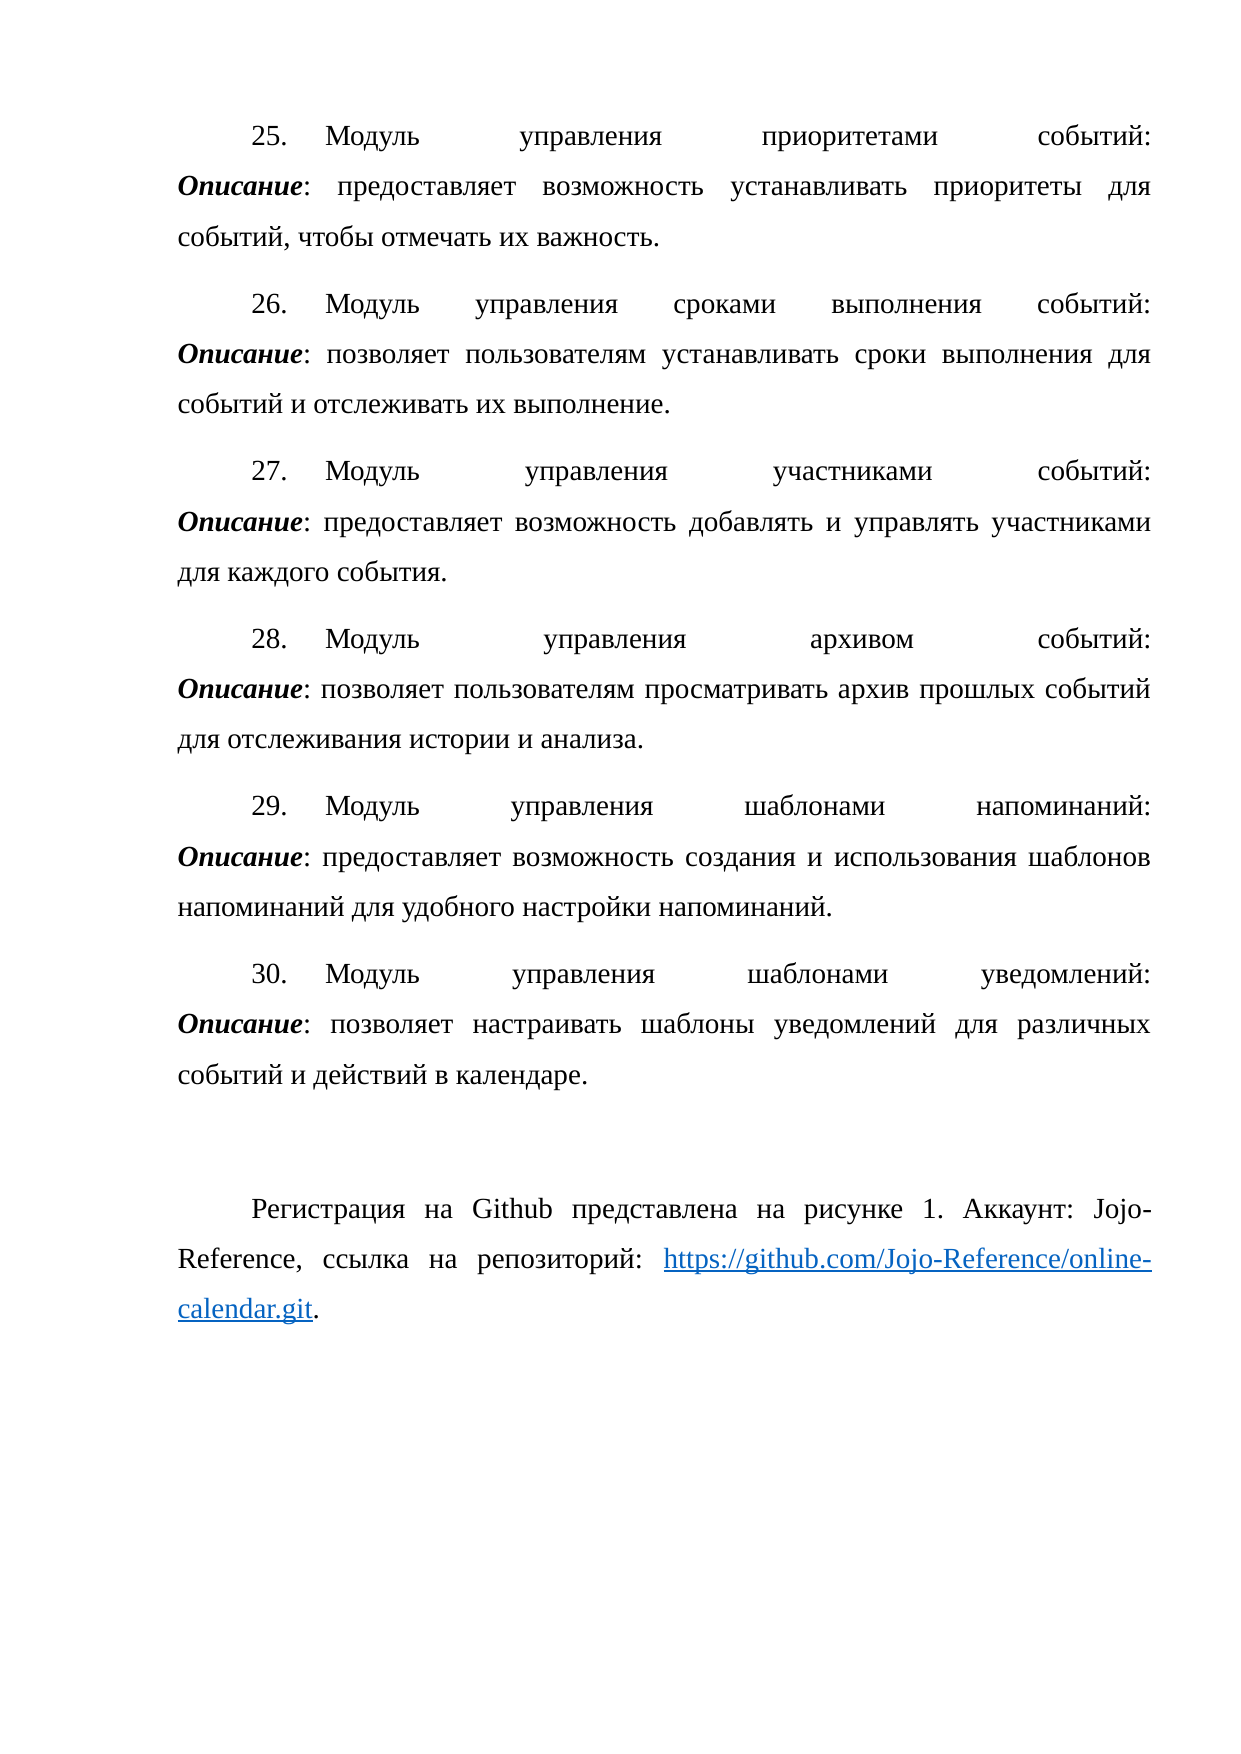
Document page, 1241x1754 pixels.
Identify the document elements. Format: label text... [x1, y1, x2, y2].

list Модуль управления шаблонами напоминаний: Описание: предоставляет возможность создания и использования шаблонов напоминаний для удобного настройки напоминаний. [177, 788, 1152, 923]
list Модуль управления приоритетами событий: Описание: предоставляет возможность устанавливать приоритеты для событий, чтобы отмечать их важность. [177, 118, 1152, 252]
text Регистрация на Github представлена на рисунке 1. Аккаунт: Jojo-Reference, ссылка на репозиторий: https://github.com/Jojo-Reference/online-calendar.git. [177, 1191, 1152, 1325]
list Модуль управления шаблонами уведомлений: Описание: позволяет настраивать шаблоны уведомлений для различных событий и действий в календаре. [177, 956, 1152, 1090]
list Модуль управления архивом событий: Описание: позволяет пользователям просматривать архив прошлых событий для отслеживания истории и анализа. [177, 621, 1152, 755]
list Модуль управления участниками событий: Описание: предоставляет возможность добавлять и управлять участниками для каждого события. [177, 453, 1152, 587]
list Модуль управления сроками выполнения событий: Описание: позволяет пользователям устанавливать сроки выполнения для событий и отслеживать их выполнение. [177, 286, 1152, 420]
